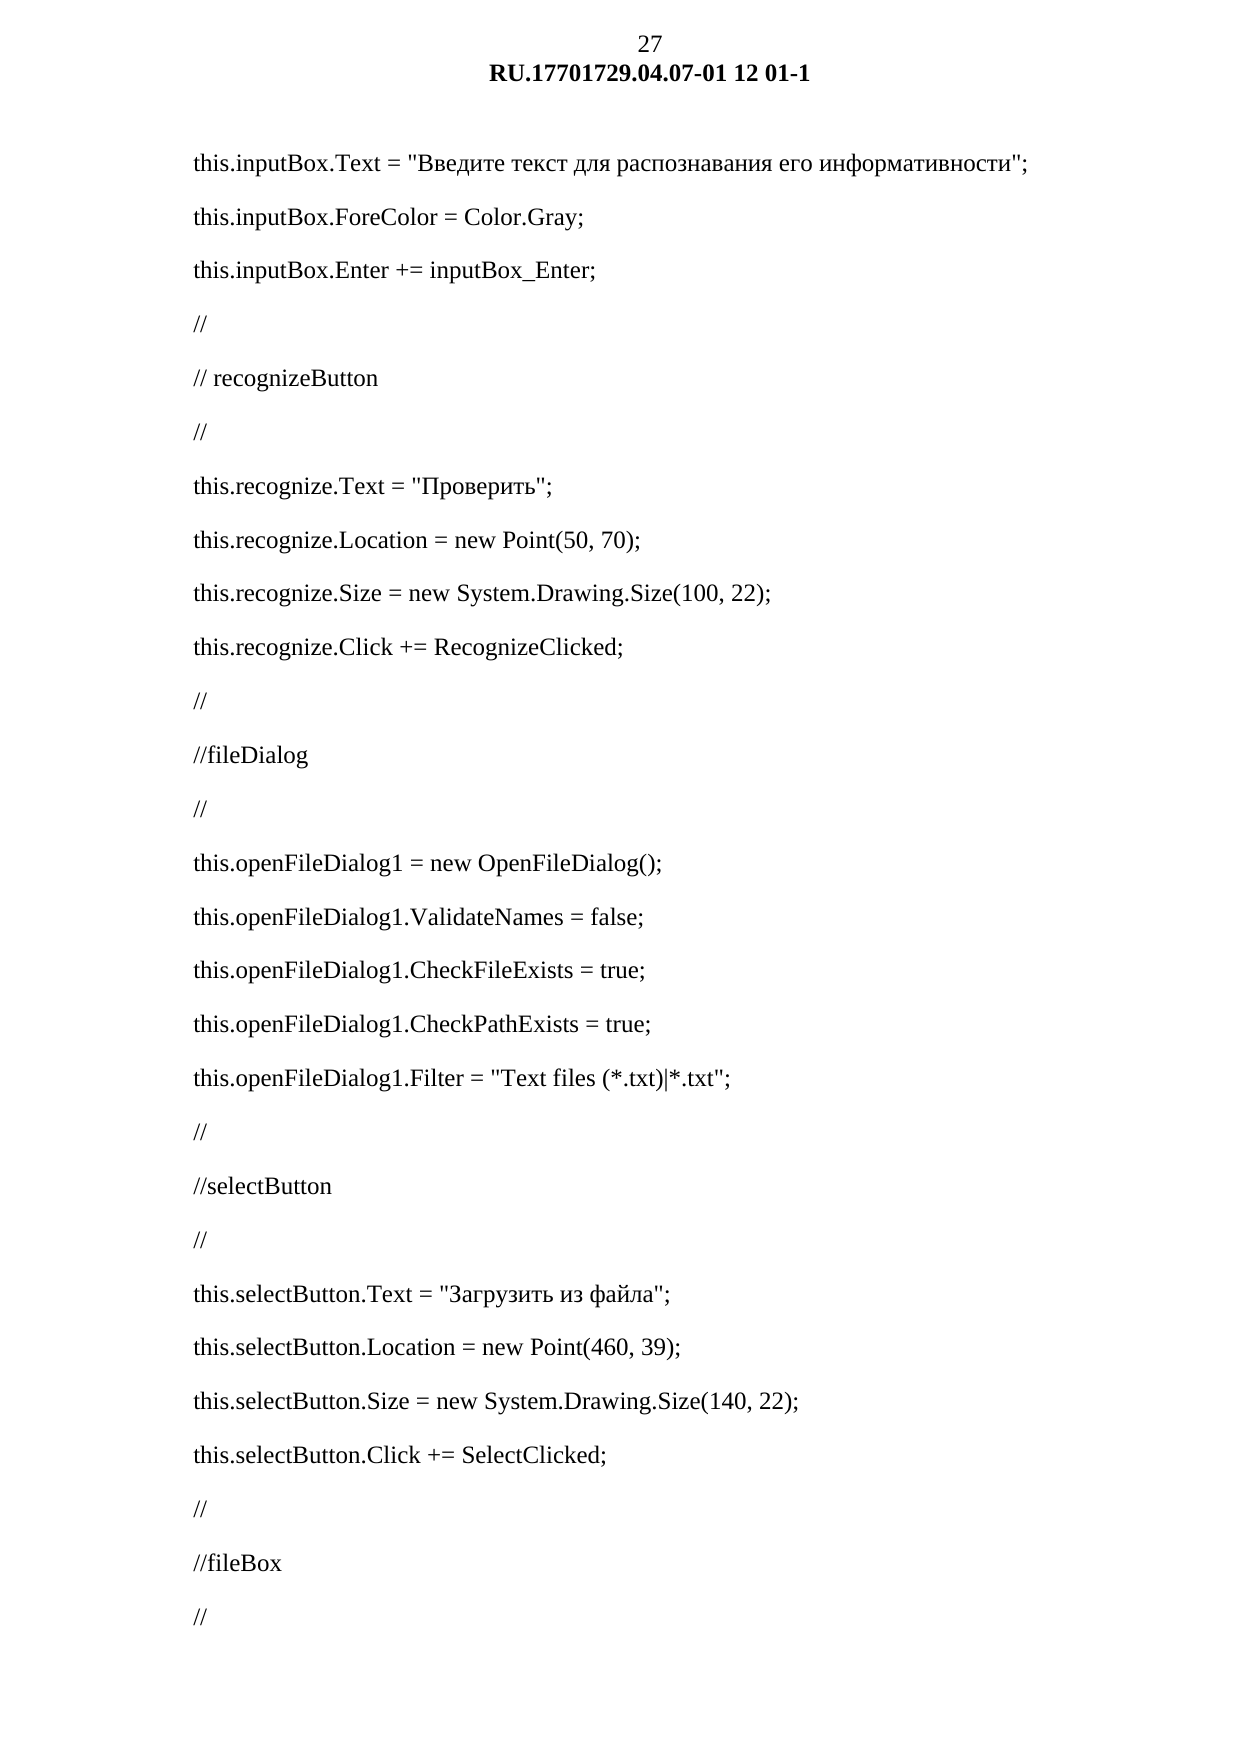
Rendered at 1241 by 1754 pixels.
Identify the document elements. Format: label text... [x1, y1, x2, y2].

text this.recognize.Location = new Point(50, 70); [118, 525, 1181, 553]
text // [118, 686, 1181, 715]
text // recognizeButton [118, 363, 1181, 392]
text this.openFileDialog1.CheckPathExists = true; [118, 1009, 1181, 1038]
text // [118, 1225, 1181, 1253]
text //selectButton [118, 1171, 1181, 1200]
text this.selectButton.Size = new System.Drawing.Size(140, 22); [118, 1386, 1181, 1415]
text // [118, 309, 1181, 338]
text this.inputBox.Enter += inputBox_Enter; [118, 255, 1181, 284]
text this.recognize.Text = "Проверить"; [118, 471, 1181, 499]
text this.inputBox.ForeColor = Color.Gray; [118, 202, 1181, 230]
text this.selectButton.Text = "Загрузить из файла"; [118, 1279, 1181, 1307]
text this.inputBox.Text = "Введите текст для распознавания его информативности"; [118, 148, 1181, 176]
text // [118, 1117, 1181, 1146]
text this.openFileDialog1 = new OpenFileDialog(); [118, 848, 1181, 877]
text this.openFileDialog1.ValidateNames = false; [118, 902, 1181, 930]
text // [118, 417, 1181, 446]
text this.openFileDialog1.CheckFileExists = true; [118, 956, 1181, 984]
text // [118, 1602, 1181, 1631]
text this.openFileDialog1.Filter = "Text files (*.txt)|*.txt"; [118, 1063, 1181, 1092]
text this.selectButton.Click += SelectClicked; [118, 1440, 1181, 1469]
text // [118, 1494, 1181, 1523]
text //fileBox [118, 1548, 1181, 1577]
text this.recognize.Size = new System.Drawing.Size(100, 22); [118, 578, 1181, 607]
text this.recognize.Click += RecognizeClicked; [118, 632, 1181, 661]
text // [118, 794, 1181, 823]
text this.selectButton.Location = new Point(460, 39); [118, 1332, 1181, 1361]
text //fileDialog [118, 740, 1181, 769]
